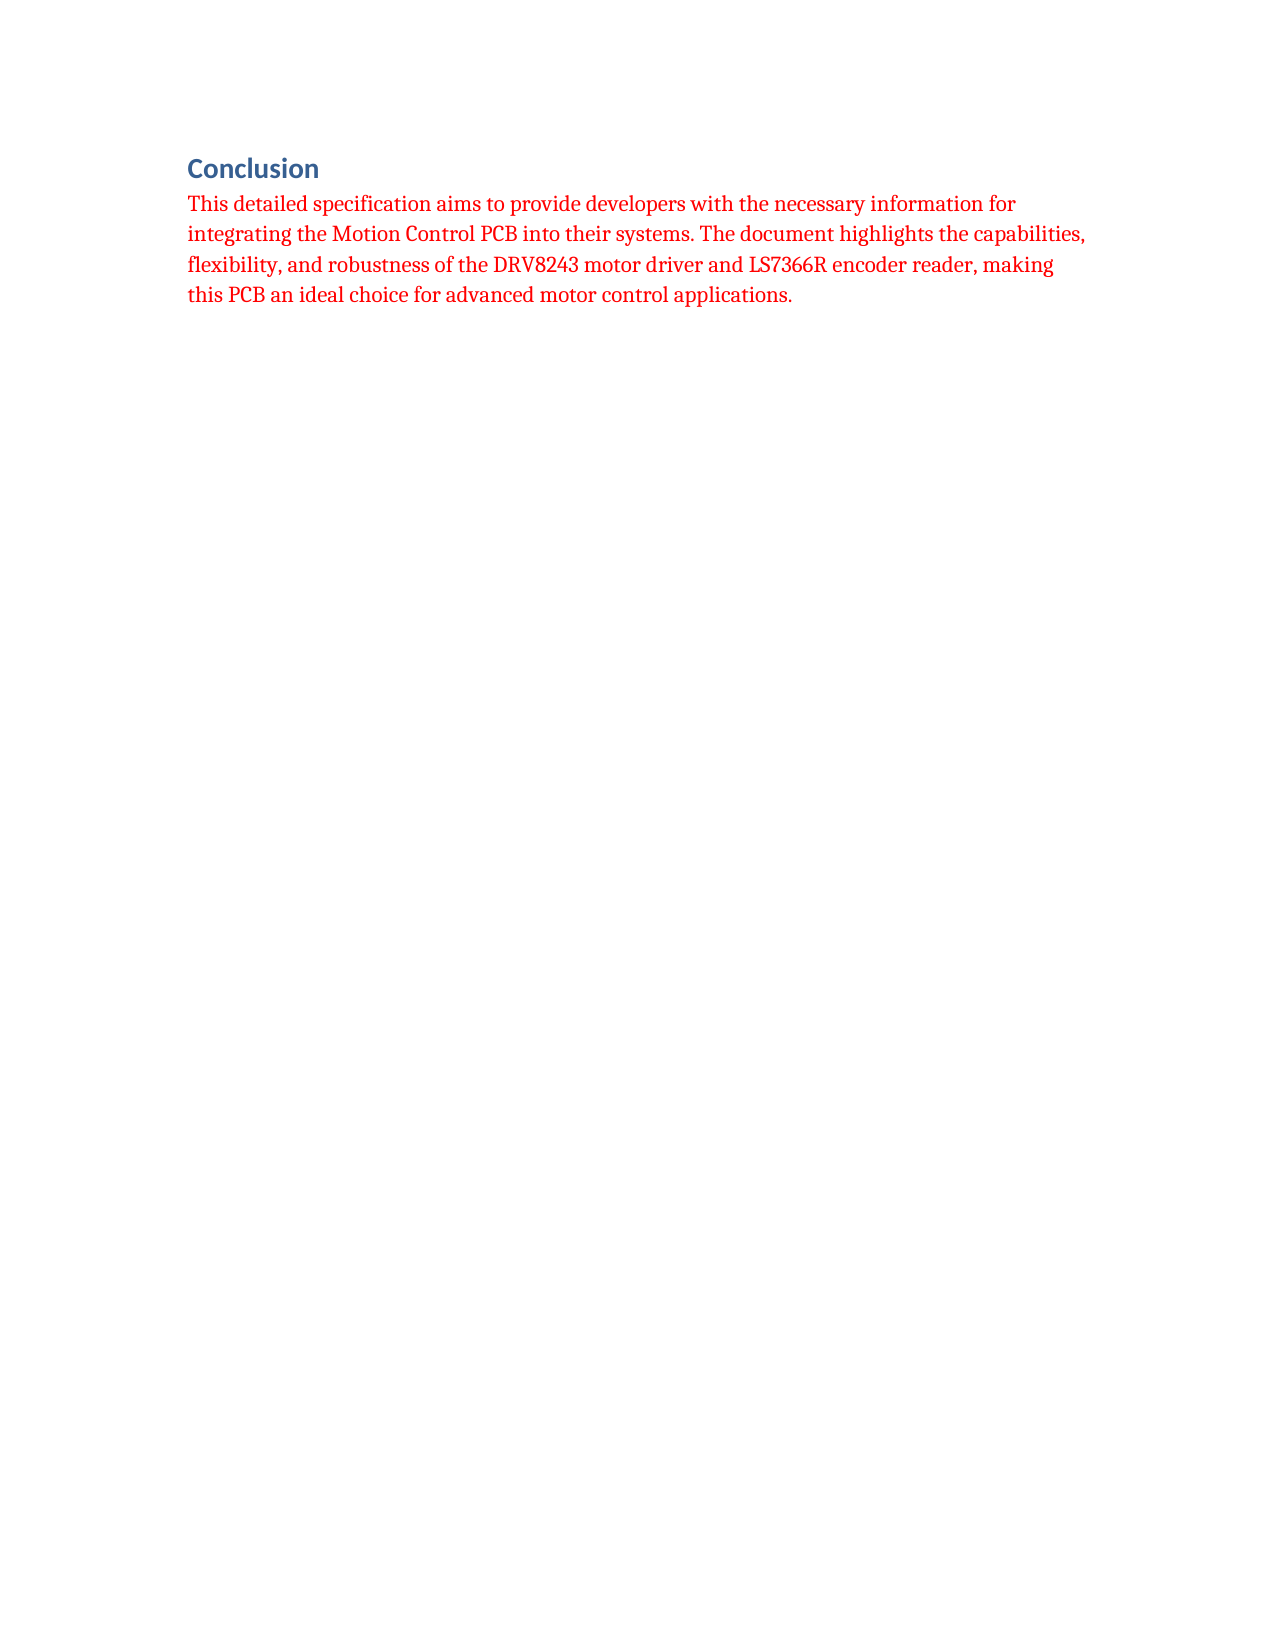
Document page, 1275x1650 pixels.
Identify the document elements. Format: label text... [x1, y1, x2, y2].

subtitle Conclusion [187, 150, 1087, 186]
text This detailed specification aims to provide developers with the necessary information for integrating the Motion Control PCB into their systems. The document highlights the capabilities, flexibility, and robustness of the DRV8243 motor driver and LS7366R encoder reader, making this PCB an ideal choice for advanced motor control applications. [187, 191, 1087, 308]
